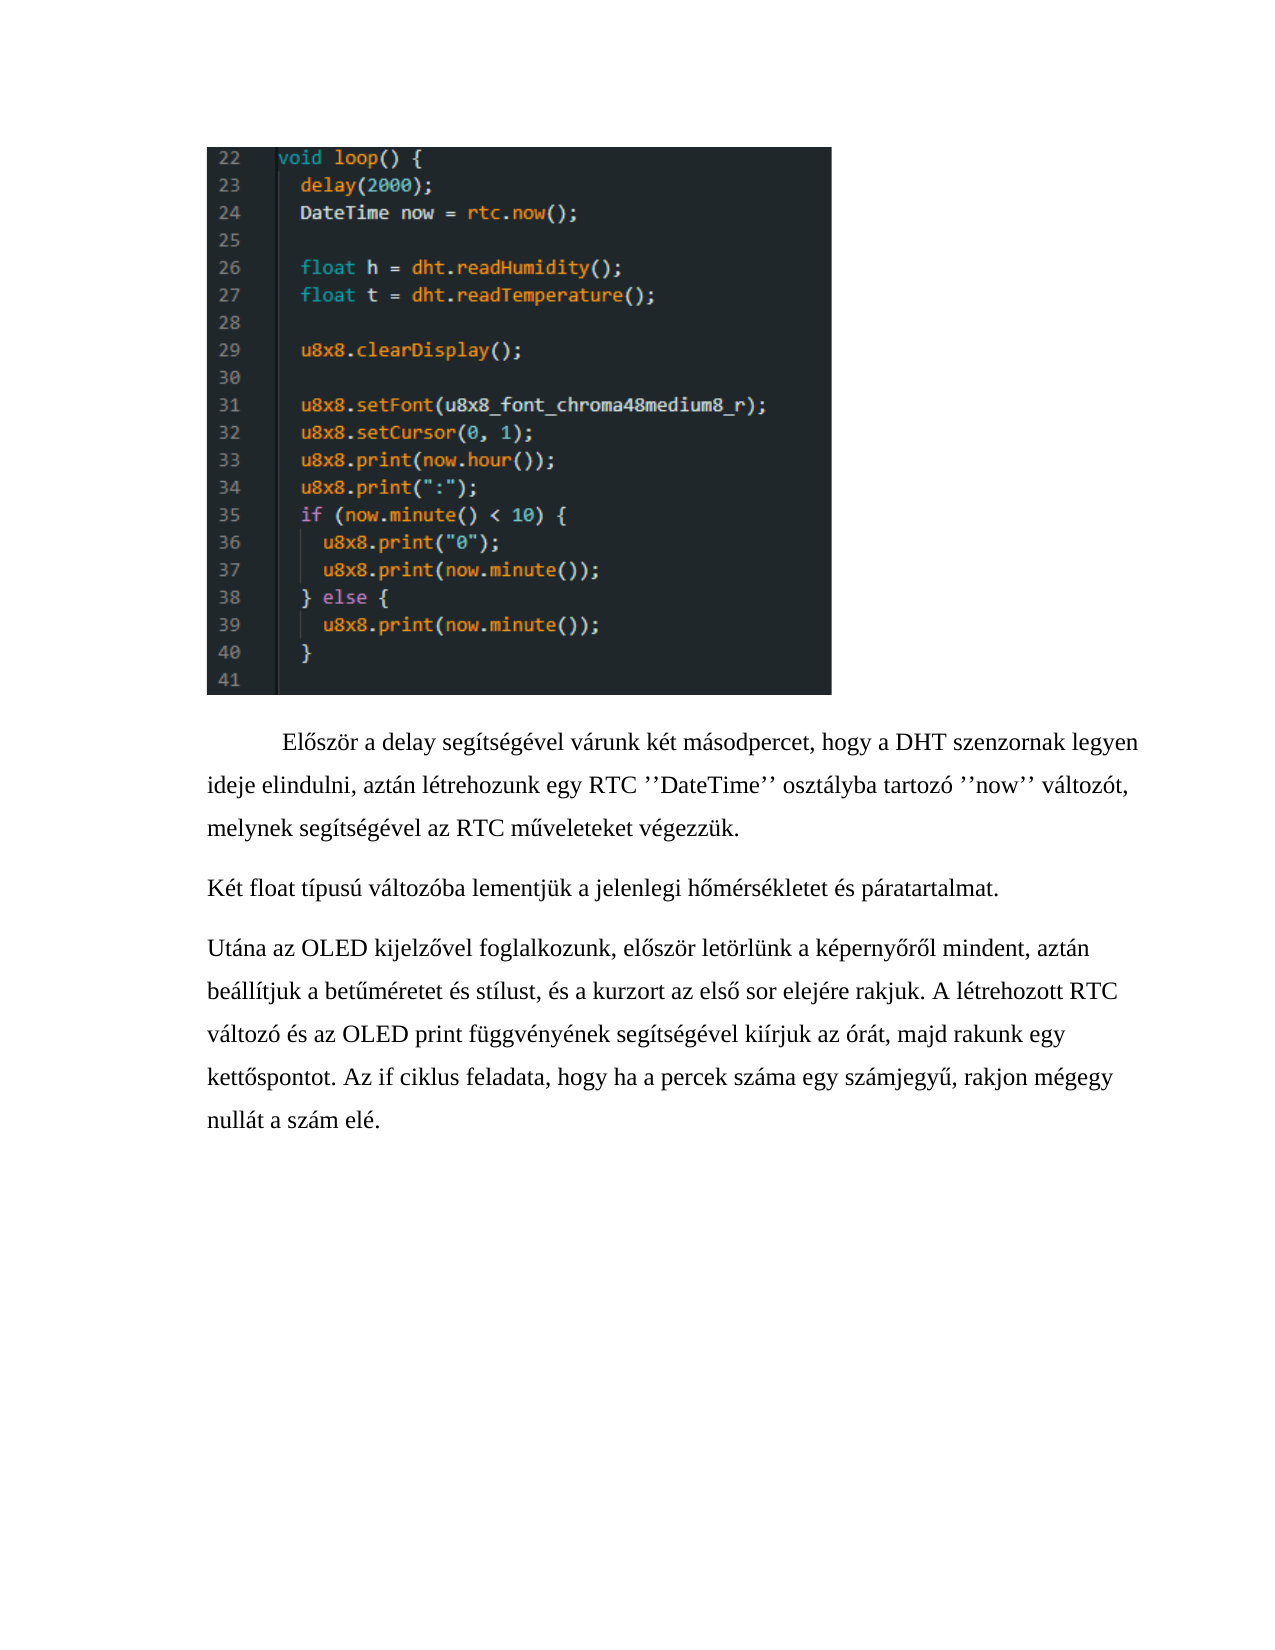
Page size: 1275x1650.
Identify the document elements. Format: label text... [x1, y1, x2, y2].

text Utána az OLED kijelzővel foglalkozunk, először letörlünk a képernyőről mindent, aztán beállítjuk a betűméretet és stílust, és a kurzort az első sor elejére rakjuk. A létrehozott RTC változó és az OLED print függvényének segítségével kiírjuk az órát, majd rakunk egy kettőspontot. Az if ciklus feladata, hogy ha a percek száma egy számjegyű, rakjon mégegy nullát a szám elé. [207, 933, 1157, 1134]
text Két float típusú változóba lementjük a jelenlegi hőmérsékletet és páratartalmat. [207, 873, 1157, 902]
picture [206, 147, 832, 695]
text Először a delay segítségével várunk két másodpercet, hogy a DHT szenzornak legyen ideje elindulni, aztán létrehozunk egy RTC ’’DateTime’’ osztályba tartozó ’’now’’ változót, melynek segítségével az RTC műveleteket végezzük. [207, 727, 1157, 842]
